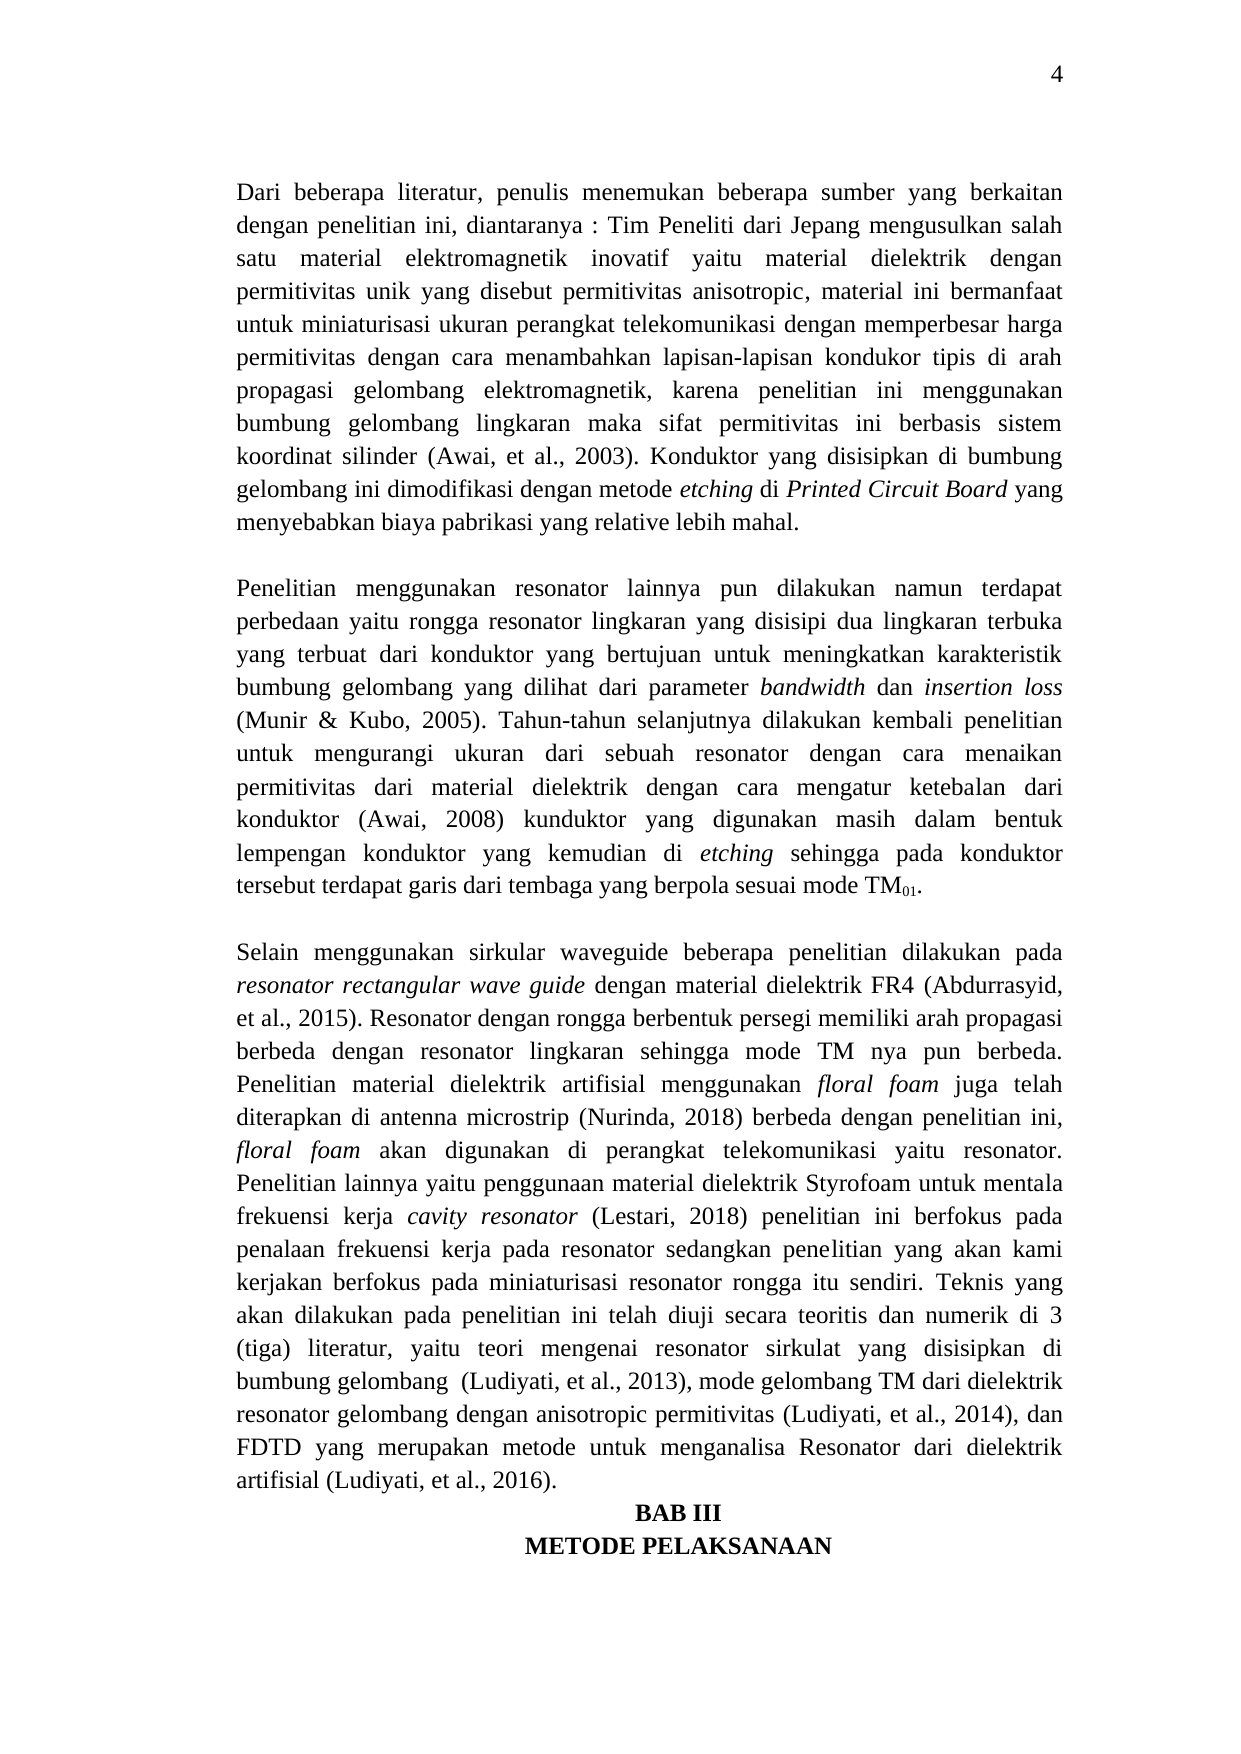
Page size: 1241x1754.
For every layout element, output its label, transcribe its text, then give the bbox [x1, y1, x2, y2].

text Penelitian menggunakan resonator lainnya pun dilakukan namun terdapat perbedaan yaitu rongga resonator lingkaran yang disisipi dua lingkaran terbuka yang terbuat dari konduktor yang bertujuan untuk meningkatkan karakteristik bumbung gelombang yang dilihat dari parameter bandwidth dan insertion loss . Tahun-tahun selanjutnya dilakukan kembali penelitian untuk mengurangi ukuran dari sebuah resonator dengan cara menaikan permitivitas dari material dielektrik dengan cara mengatur ketebalan dari konduktor kunduktor yang digunakan masih dalam bentuk lempengan konduktor yang kemudian di etching sehingga pada konduktor tersebut terdapat garis dari tembaga yang berpola sesuai mode TM01. [236, 573, 1063, 899]
text METODE PELAKSANAAN [236, 1531, 1120, 1560]
text Selain menggunakan sirkular waveguide beberapa penelitian dilakukan pada resonator rectangular wave guide dengan material dielektrik FR4 . Resonator dengan rongga berbentuk persegi memiliki arah propagasi berbeda dengan resonator lingkaran sehingga mode TM nya pun berbeda. Penelitian material dielektrik artifisial menggunakan floral foam juga telah diterapkan di antenna microstrip berbeda dengan penelitian ini, floral foam akan digunakan di perangkat telekomunikasi yaitu resonator. Penelitian lainnya yaitu penggunaan material dielektrik Styrofoam untuk mentala frekuensi kerja cavity resonator penelitian ini berfokus pada penalaan frekuensi kerja pada resonator sedangkan penelitian yang akan kami kerjakan berfokus pada miniaturisasi resonator rongga itu sendiri. Teknis yang akan dilakukan pada penelitian ini telah diuji secara teoritis dan numerik di 3 (tiga) literatur, yaitu teori mengenai resonator sirkulat yang disisipkan di bumbung gelombang , mode gelombang TM dari dielektrik resonator gelombang dengan anisotropic permitivitas , dan FDTD yang merupakan metode untuk menganalisa Resonator dari dielektrik artifisial . [236, 937, 1063, 1494]
text Dari beberapa literatur, penulis menemukan beberapa sumber yang berkaitan dengan penelitian ini, diantaranya : Tim Peneliti dari Jepang mengusulkan salah satu material elektromagnetik inovatif yaitu material dielektrik dengan permitivitas unik yang disebut permitivitas anisotropic, material ini bermanfaat untuk miniaturisasi ukuran perangkat telekomunikasi dengan memperbesar harga permitivitas dengan cara menambahkan lapisan-lapisan kondukor tipis di arah propagasi gelombang elektromagnetik, karena penelitian ini menggunakan bumbung gelombang lingkaran maka sifat permitivitas ini berbasis sistem koordinat silinder . Konduktor yang disisipkan di bumbung gelombang ini dimodifikasi dengan metode etching di Printed Circuit Board yang menyebabkan biaya pabrikasi yang relative lebih mahal. [236, 177, 1063, 536]
text BAB III [236, 1498, 1120, 1527]
